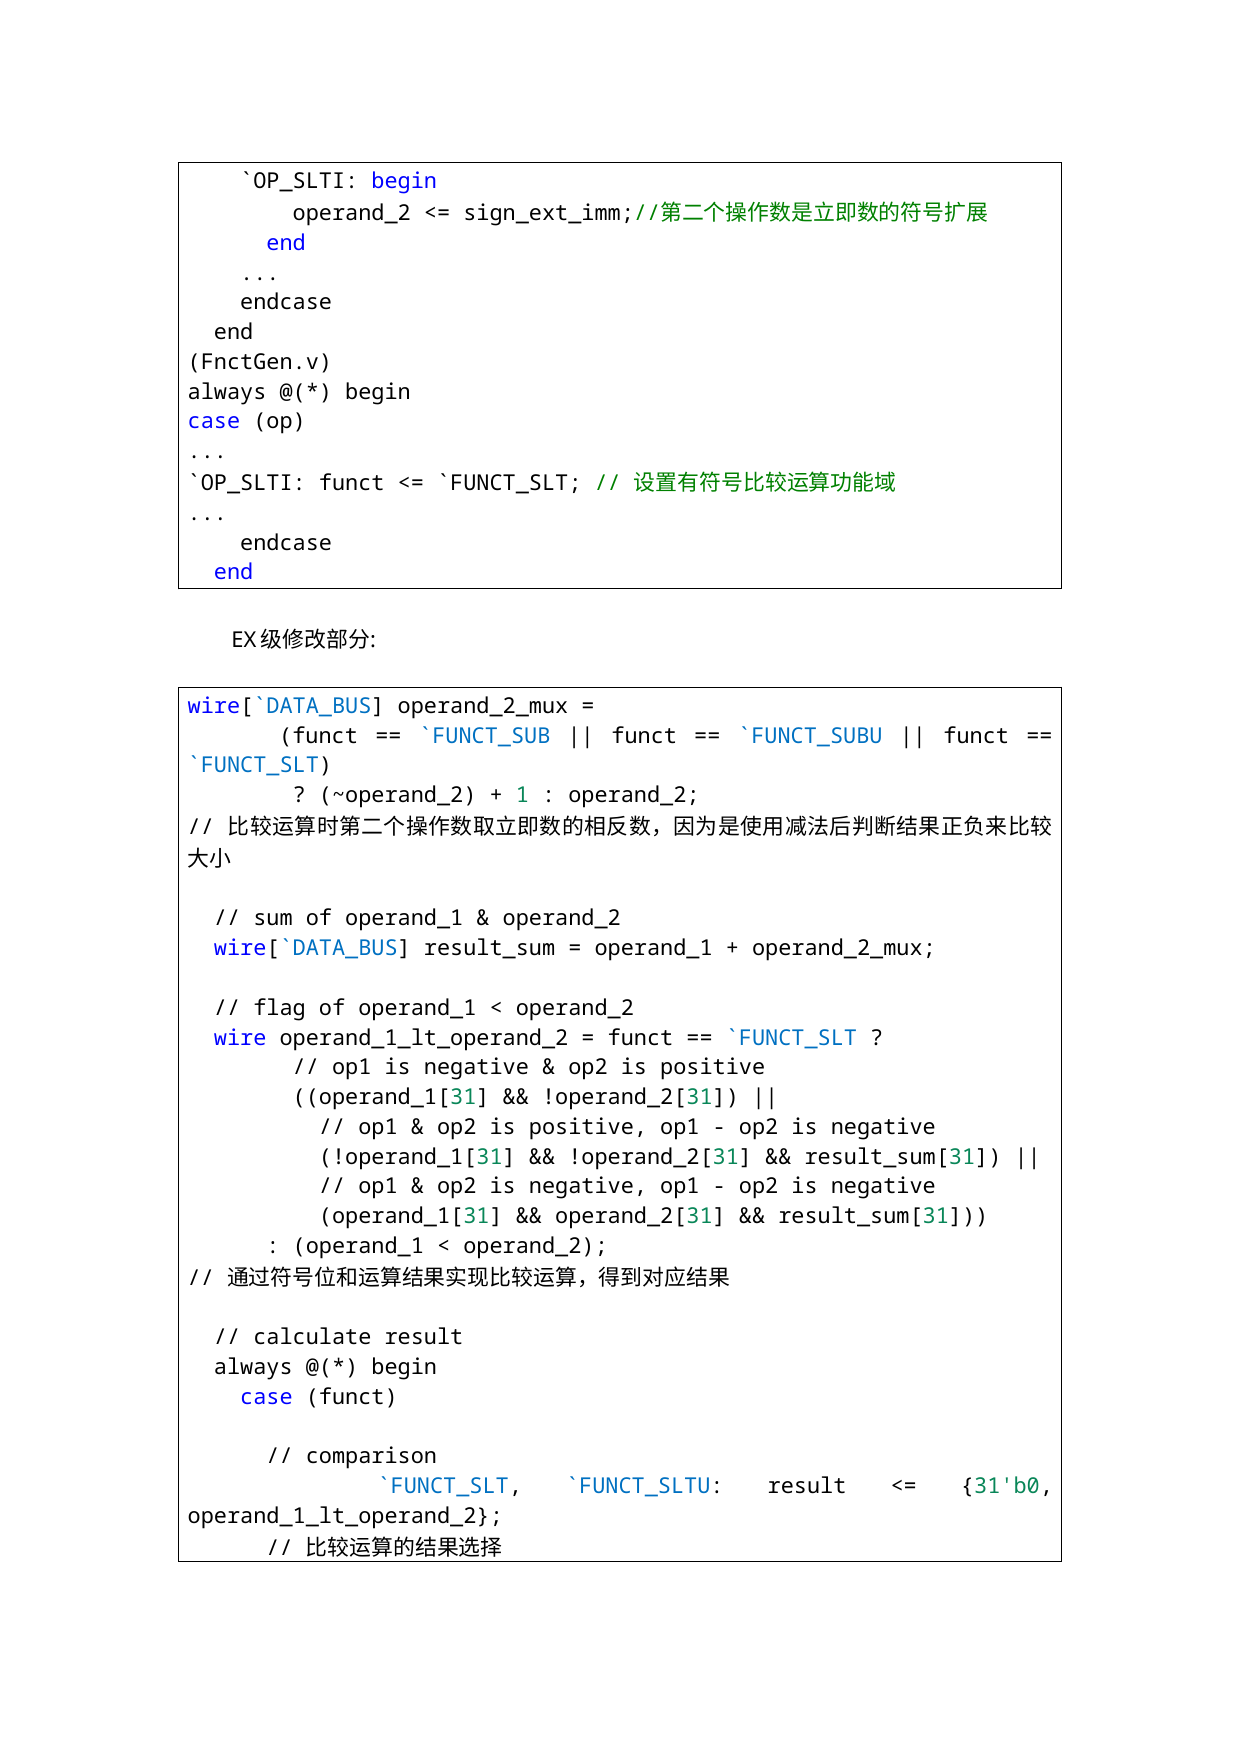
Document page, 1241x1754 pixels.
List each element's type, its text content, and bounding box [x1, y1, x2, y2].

text : (operand_1 < operand_2); [187, 1230, 1053, 1260]
text // sum of operand_1 & operand_2 [187, 902, 1053, 932]
text // 通过符号位和运算结果实现比较运算，得到对应结果 [187, 1260, 1053, 1292]
text `OP_SLTI: funct <= `FUNCT_SLT; // 设置有符号比较运算功能域 [187, 465, 1053, 497]
text (funct == `FUNCT_SUB || funct == `FUNCT_SUBU || funct == `FUNCT_SLT) [187, 720, 1053, 779]
text operand_2 <= sign_ext_imm;//第二个操作数是立即数的符号扩展 [187, 195, 1053, 227]
text wire[`DATA_BUS] operand_2_mux = [179, 688, 1061, 720]
text // op1 & op2 is positive, op1 - op2 is negative [187, 1111, 1053, 1141]
text EX级修改部分: [187, 622, 1053, 654]
text ... [187, 256, 1053, 286]
text // 比较运算的结果选择 [187, 1530, 1053, 1561]
text end [179, 553, 1061, 588]
text end [187, 227, 1053, 256]
text wire operand_1_lt_operand_2 = funct == `FUNCT_SLT ? [187, 1021, 1053, 1051]
text // flag of operand_1 < operand_2 [187, 992, 1053, 1021]
text ((operand_1[31] && !operand_2[31]) || [187, 1081, 1053, 1111]
text // 比较运算时第二个操作数取立即数的相反数，因为是使用减法后判断结果正负来比较大小 [187, 809, 1053, 872]
text always @(*) begin [187, 376, 1053, 405]
text (operand_1[31] && operand_2[31] && result_sum[31])) [187, 1200, 1053, 1230]
text `FUNCT_SLT, `FUNCT_SLTU: result <= {31'b0, operand_1_lt_operand_2}; [187, 1470, 1053, 1530]
text // comparison [187, 1441, 1053, 1470]
text always @(*) begin [187, 1351, 1053, 1381]
text case (op) [187, 405, 1053, 435]
text (FnctGen.v) [187, 346, 1053, 376]
text end [187, 316, 1053, 346]
text (!operand_1[31] && !operand_2[31] && result_sum[31]) || [187, 1141, 1053, 1170]
text ? (~operand_2) + 1 : operand_2; [187, 779, 1053, 809]
text `OP_SLTI: begin [179, 163, 1061, 195]
text case (funct) [187, 1381, 1053, 1411]
text // calculate result [187, 1321, 1053, 1351]
text ... [187, 435, 1053, 465]
text endcase [187, 527, 1053, 553]
text ... [187, 497, 1053, 527]
text endcase [187, 286, 1053, 316]
text wire[`DATA_BUS] result_sum = operand_1 + operand_2_mux; [187, 932, 1053, 962]
text // op1 is negative & op2 is positive [187, 1051, 1053, 1081]
text // op1 & op2 is negative, op1 - op2 is negative [187, 1170, 1053, 1200]
